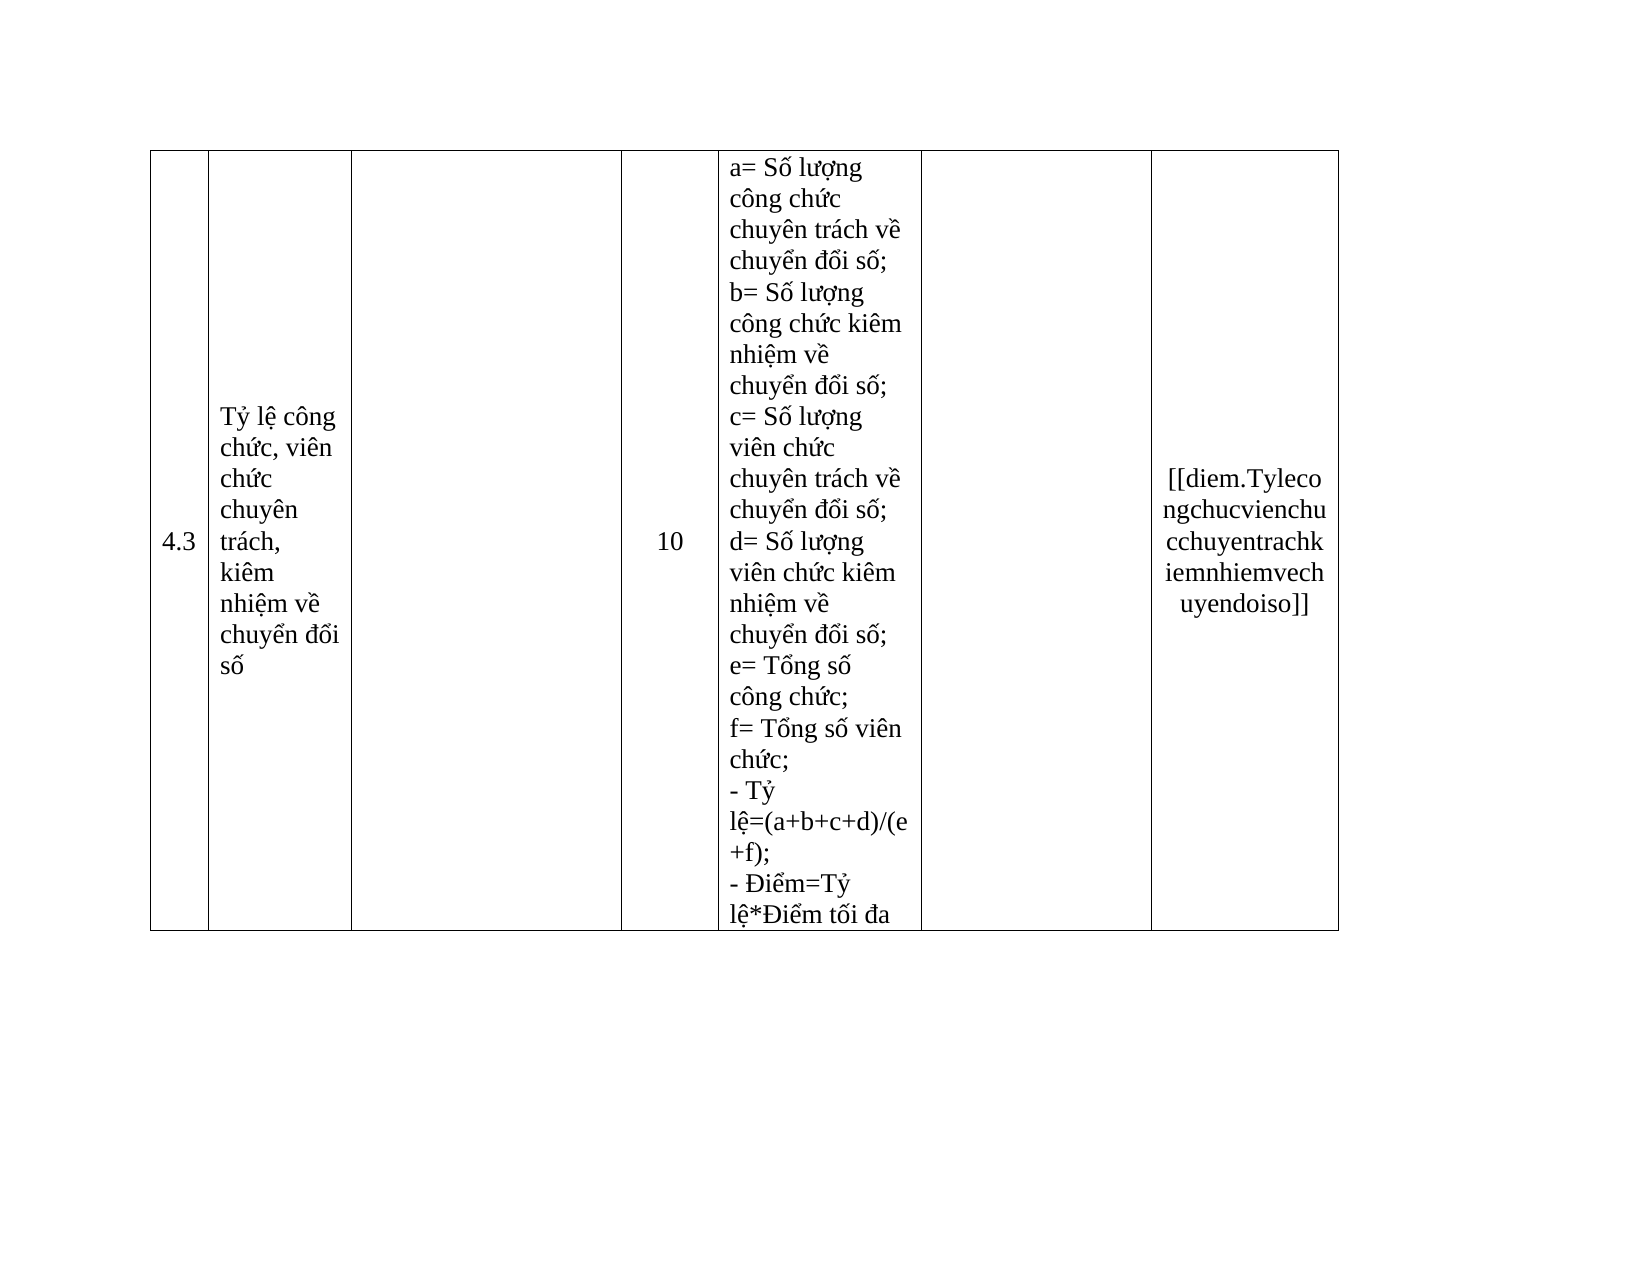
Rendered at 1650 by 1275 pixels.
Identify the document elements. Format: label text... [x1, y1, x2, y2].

table_cell Tỷ lệ công chức, viên chức chuyên trách, kiêm nhiệm về chuyển đổi số [209, 151, 351, 930]
table_cell [[diem.Tylecongchucvienchucchuyentrachkiemnhiemvechuyendoiso]] [1152, 151, 1338, 930]
table_cell 4.3 [151, 151, 208, 930]
table_cell [352, 151, 621, 930]
table_cell a= Số lượng công chức chuyên trách về chuyển đổi số; b= Số lượng công chức kiêm nhiệm về chuyển đổi số; c= Số lượng viên chức chuyên trách về chuyển đổi số; d= Số lượng viên chức kiêm nhiệm về chuyển đổi số; e= Tổng số công chức; f= Tổng số viên chức; - Tỷ lệ=(a+b+c+d)/(e+f); - Điểm=Tỷ lệ*Điểm tối đa [719, 151, 921, 930]
table_cell 10 [622, 151, 718, 930]
table_cell [922, 151, 1151, 930]
